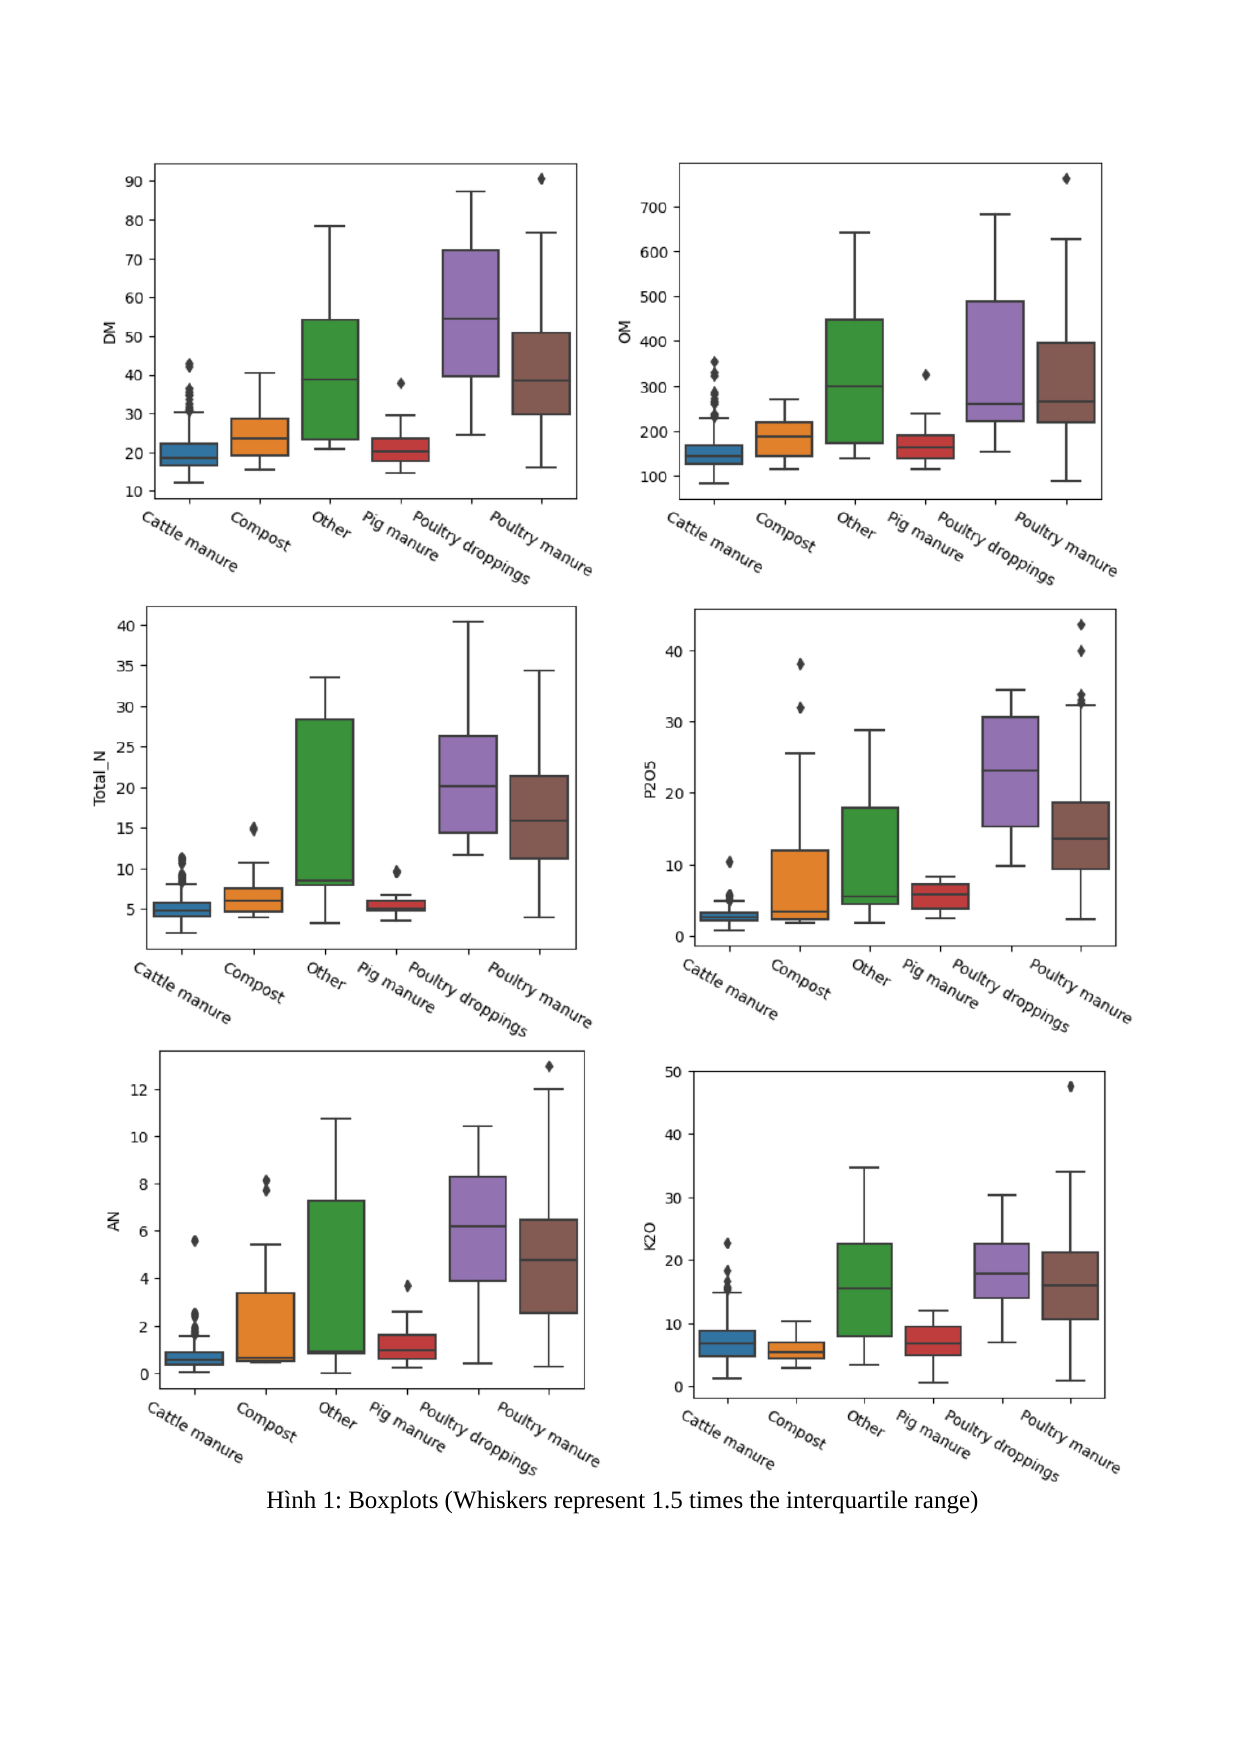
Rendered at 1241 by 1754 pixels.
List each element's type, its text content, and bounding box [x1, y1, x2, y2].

text Hình 1: Boxplots (Whiskers represent 1.5 times the interquartile range) [61, 1485, 1183, 1514]
picture [88, 150, 1157, 588]
picture [78, 591, 1167, 1037]
picture [92, 1040, 1153, 1482]
